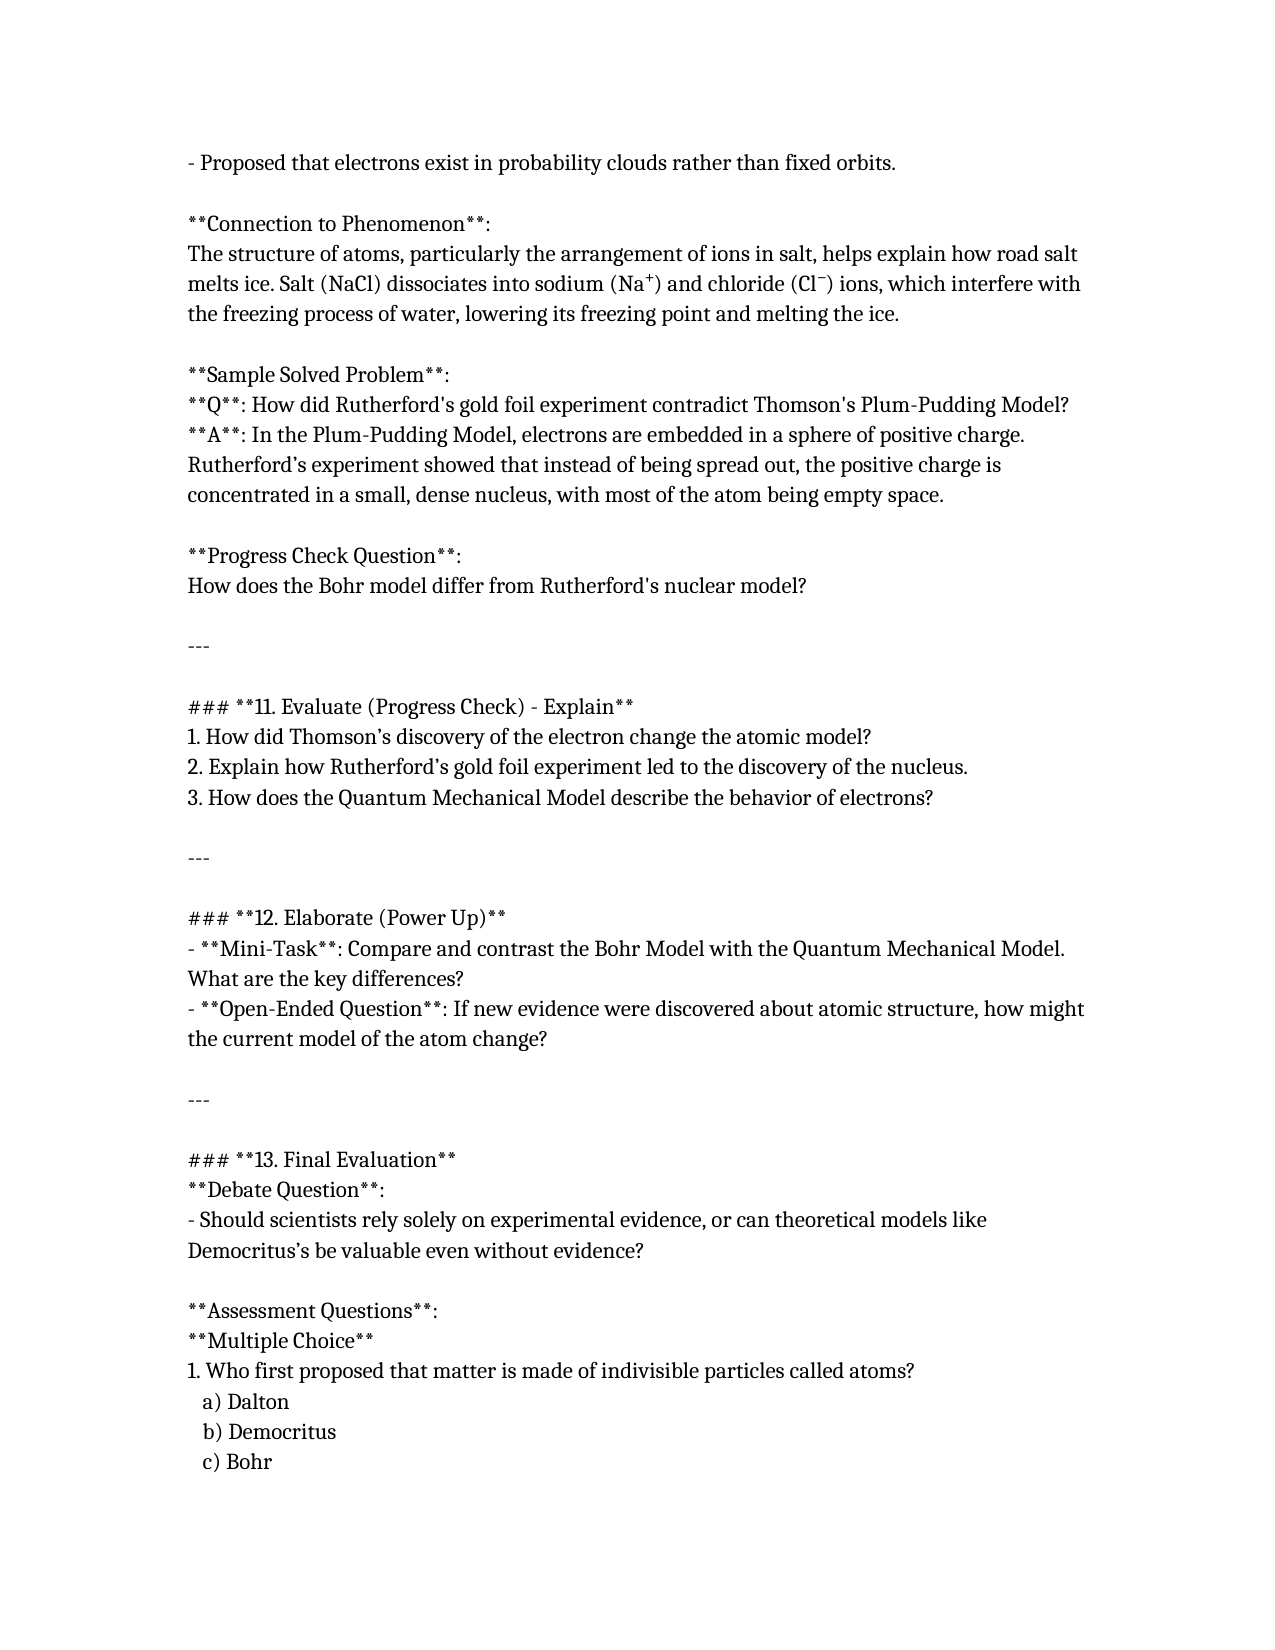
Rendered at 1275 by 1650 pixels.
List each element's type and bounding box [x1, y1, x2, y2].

text [187, 150, 1087, 1475]
